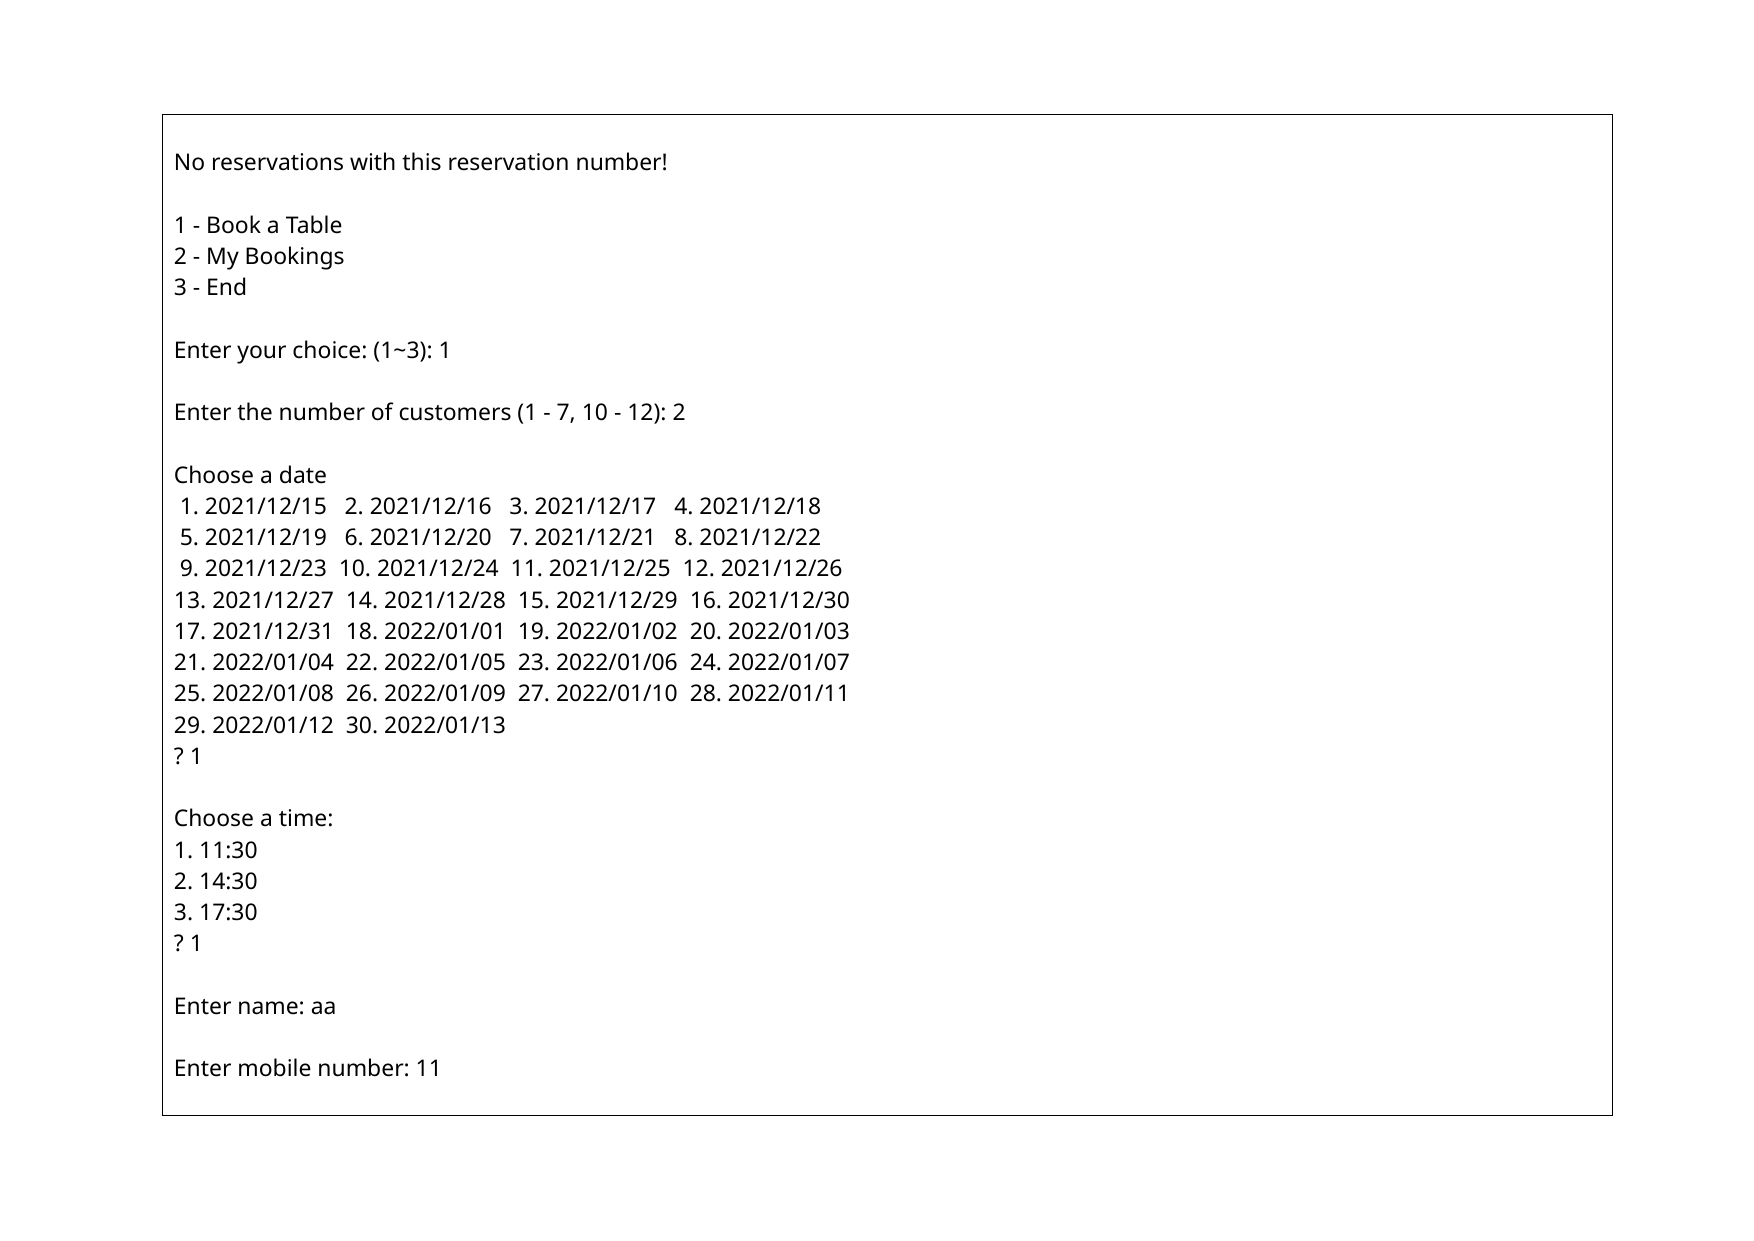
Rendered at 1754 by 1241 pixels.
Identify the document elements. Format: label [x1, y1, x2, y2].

table_header [163, 115, 1612, 1115]
